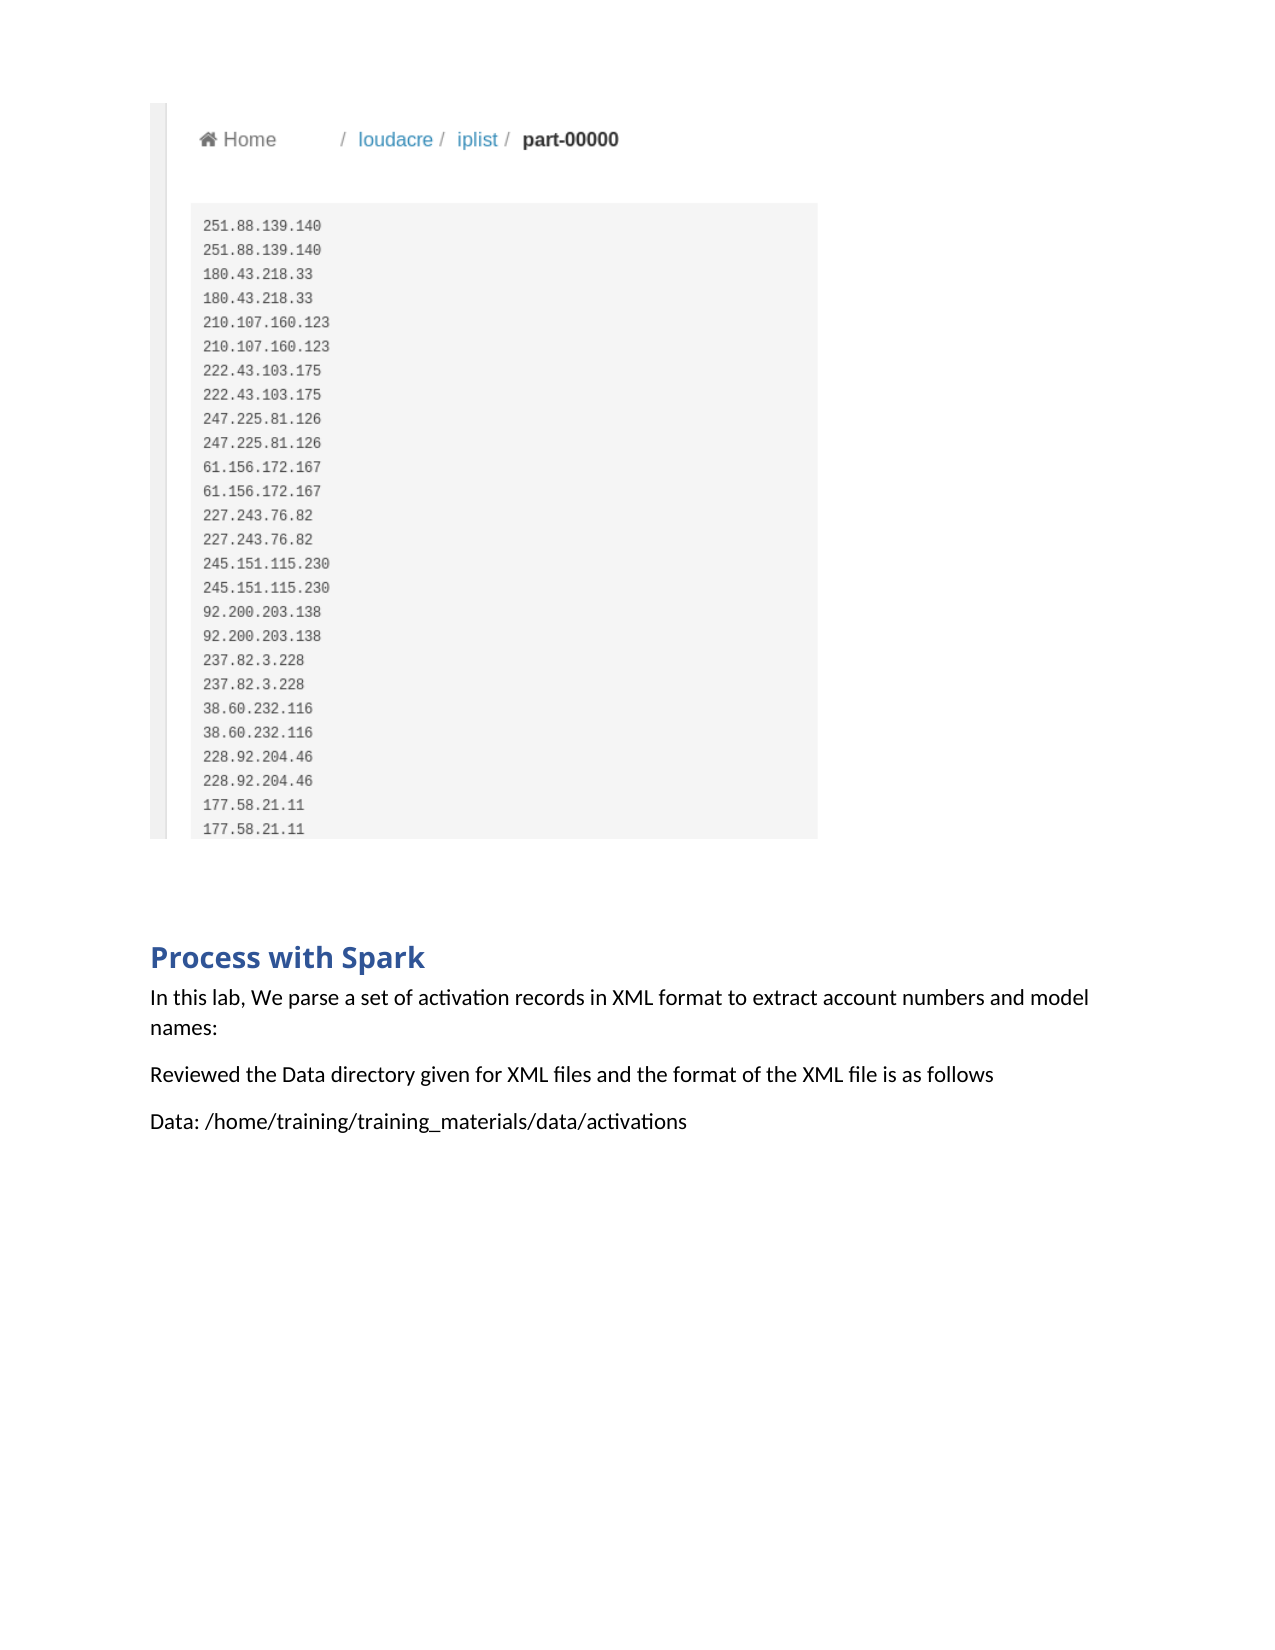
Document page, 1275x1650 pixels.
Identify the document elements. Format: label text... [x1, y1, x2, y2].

subtitle Process with Spark [150, 937, 1125, 977]
picture [150, 103, 818, 839]
text Reviewed the Data directory given for XML files and the format of the XML file is as follows [150, 1060, 1125, 1088]
text In this lab, We parse a set of activation records in XML format to extract account numbers and model names: [150, 983, 1125, 1041]
text Data: /home/training/training_materials/data/activations [150, 1107, 1125, 1135]
